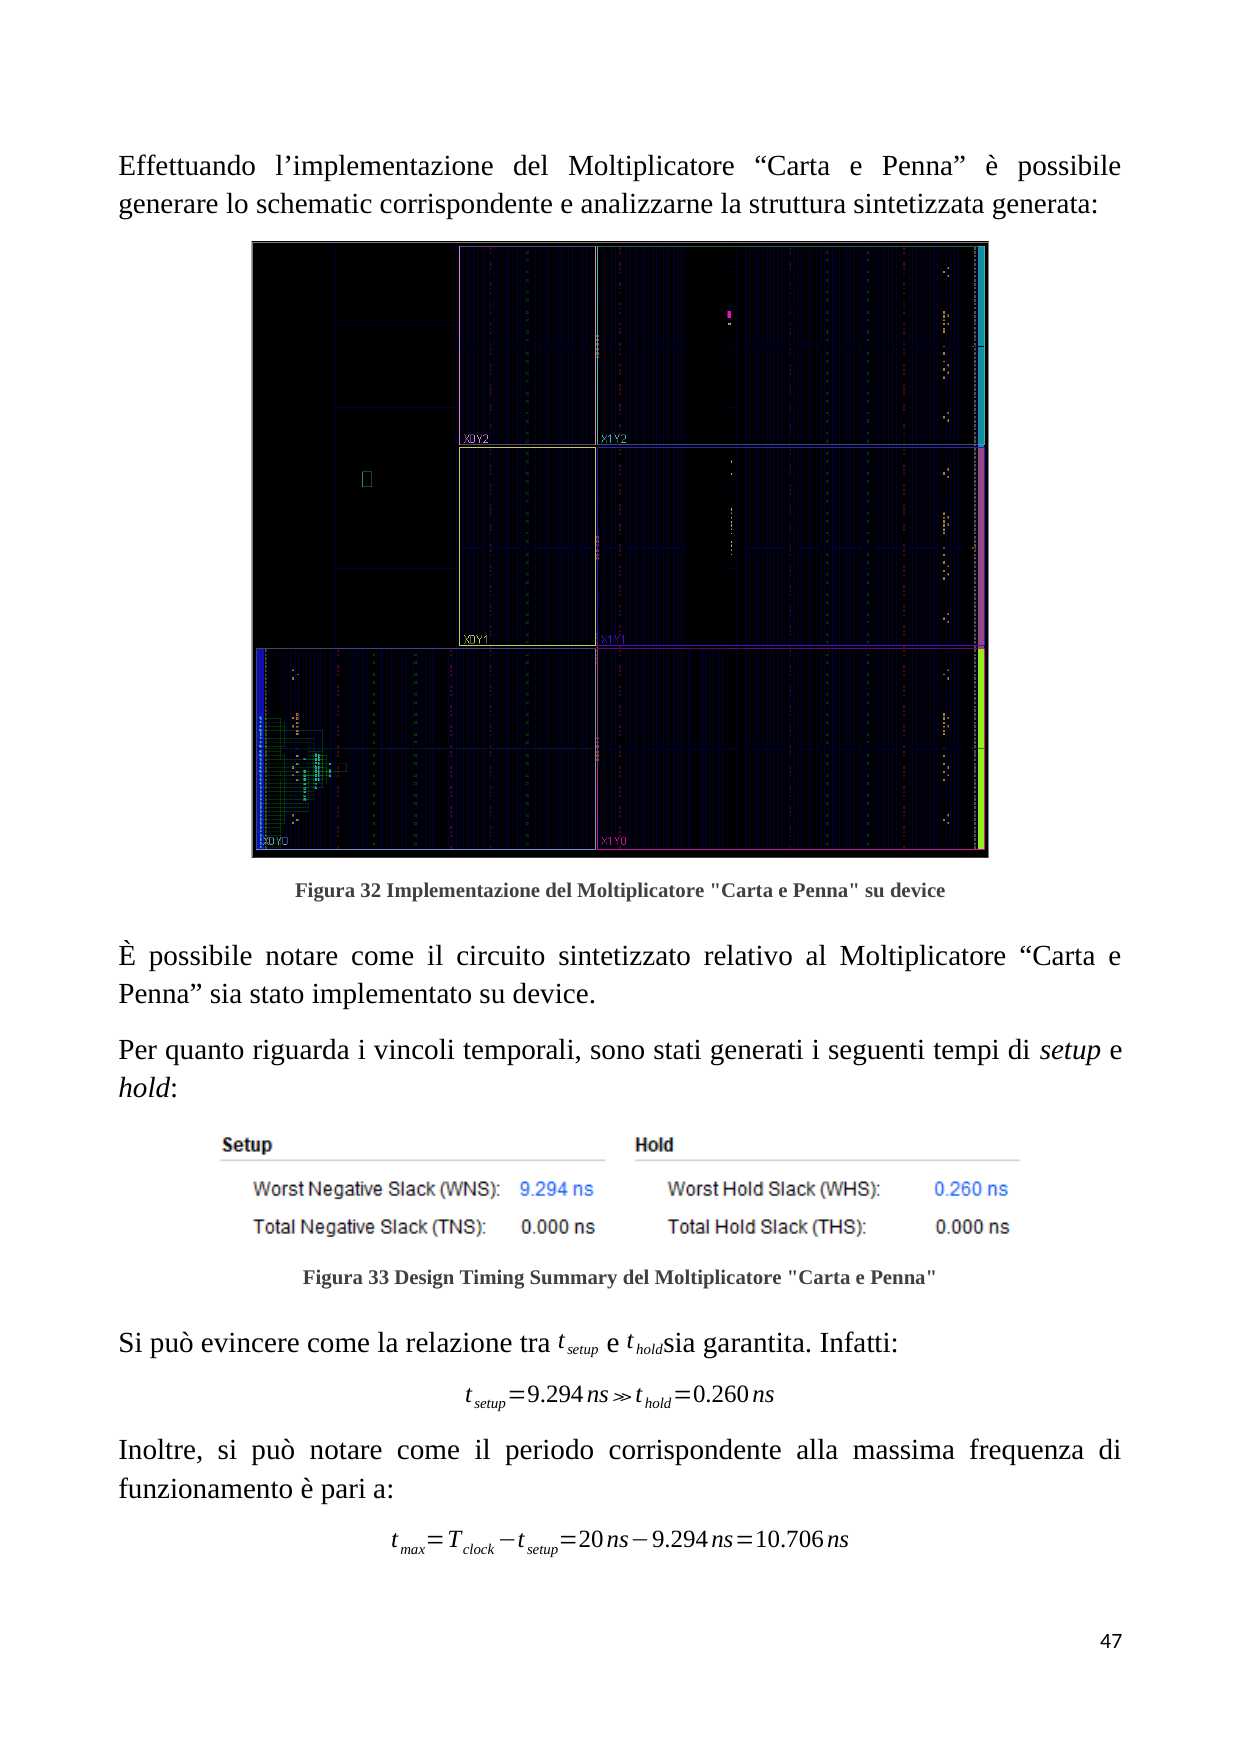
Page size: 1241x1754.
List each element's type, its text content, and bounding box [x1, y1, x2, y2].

text Inoltre, si può notare come il periodo corrispondente alla massima frequenza di funzionamento è pari a: [118, 1432, 1122, 1504]
text Si può evincere come la relazione tra e sia garantita. Infatti: [118, 1325, 1122, 1359]
picture [251, 241, 989, 858]
picture [213, 1125, 1028, 1245]
text Per quanto riguarda i vincoli temporali, sono stati generati i seguenti tempi di setup e hold: [118, 1032, 1122, 1104]
text Figura 33 Design Timing Summary del Moltiplicatore "Carta e Penna" [118, 1265, 1122, 1289]
text Figura 32 Implementazione del Moltiplicatore "Carta e Penna" su device [118, 878, 1122, 902]
text Effettuando l’implementazione del Moltiplicatore “Carta e Penna” è possibile generare lo schematic corrispondente e analizzarne la struttura sintetizzata generata: [118, 148, 1122, 220]
text È possibile notare come il circuito sintetizzato relativo al Moltiplicatore “Carta e Penna” sia stato implementato su device. [118, 938, 1122, 1010]
